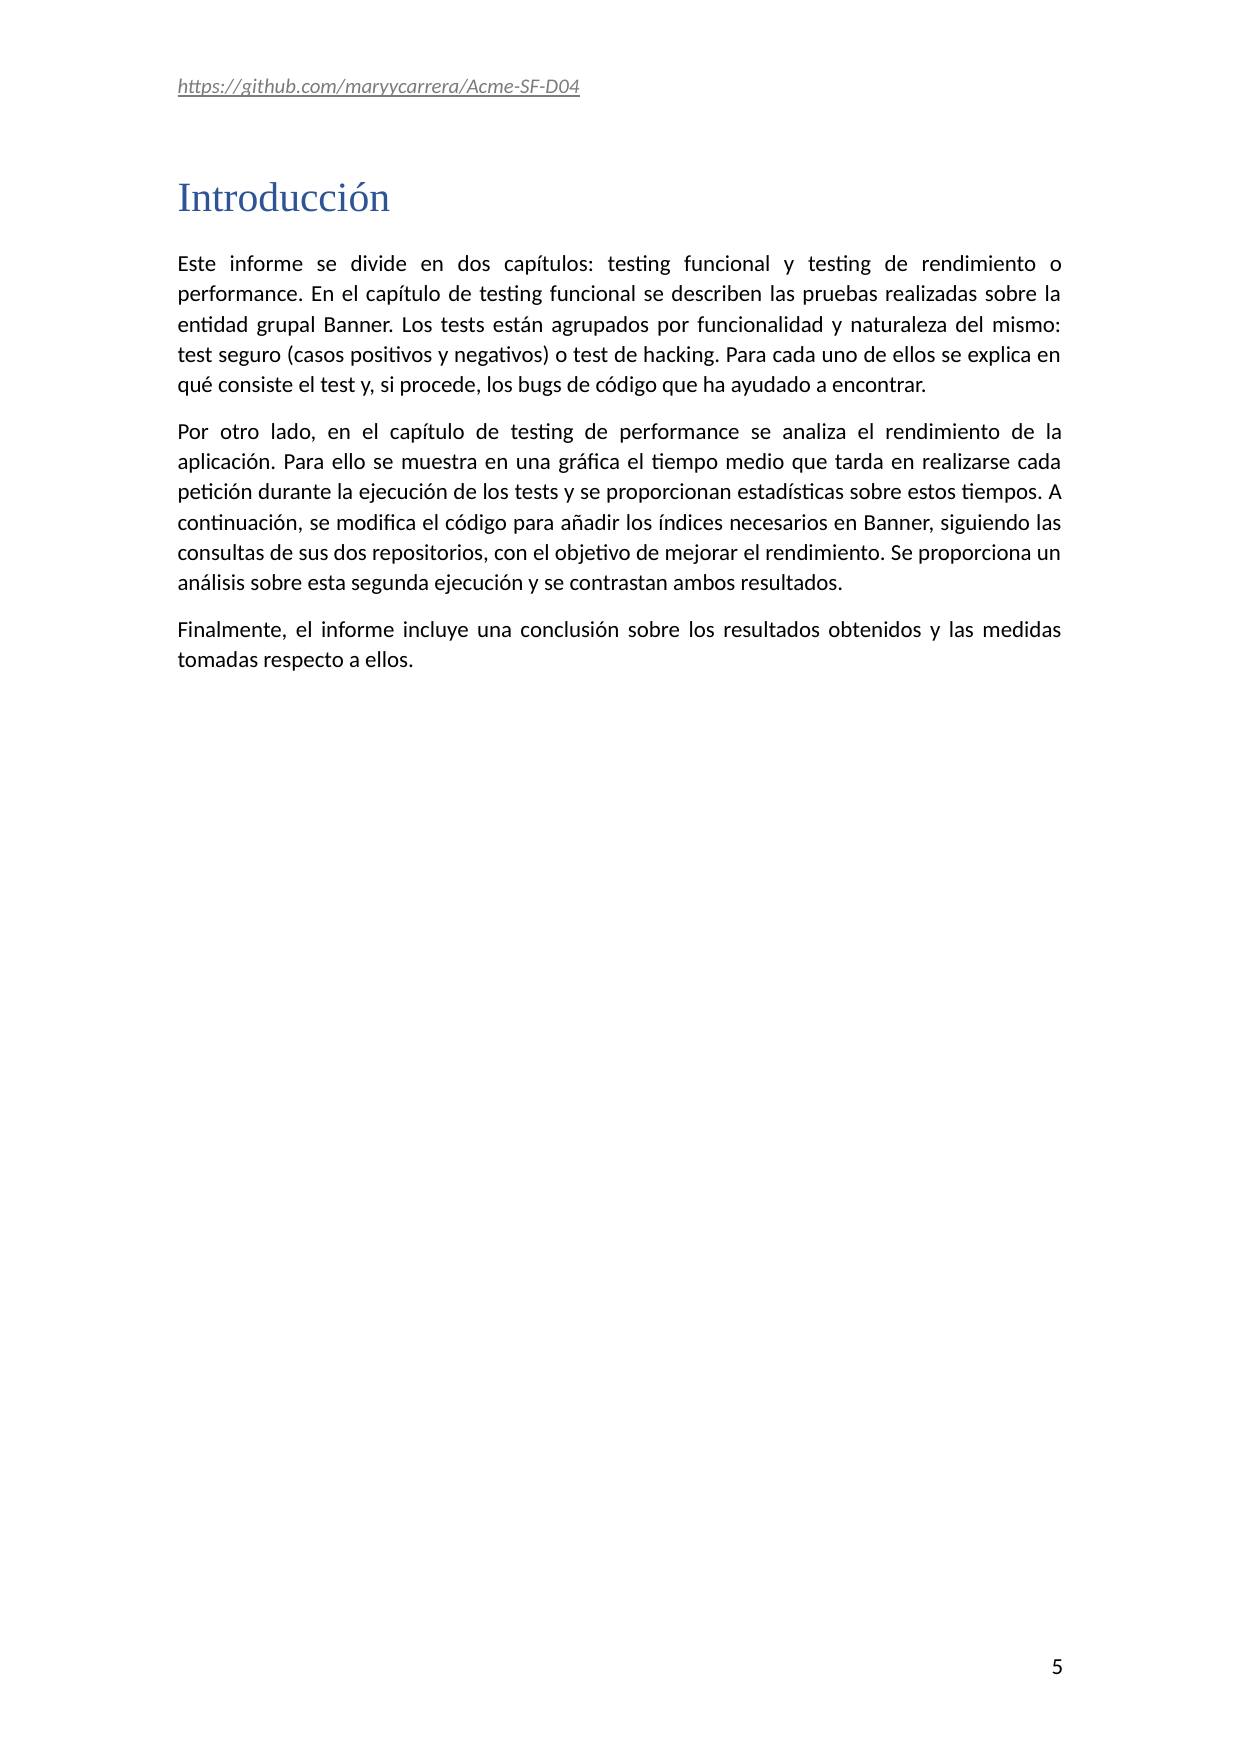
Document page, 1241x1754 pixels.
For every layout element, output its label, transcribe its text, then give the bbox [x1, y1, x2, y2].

text Este informe se divide en dos capítulos: testing funcional y testing de rendimiento o performance. En el capítulo de testing funcional se describen las pruebas realizadas sobre la entidad grupal Banner. Los tests están agrupados por funcionalidad y naturaleza del mismo: test seguro (casos positivos y negativos) o test de hacking. Para cada uno de ellos se explica en qué consiste el test y, si procede, los bugs de código que ha ayudado a encontrar. [177, 249, 1063, 398]
subtitle Introducción [177, 173, 1063, 221]
text Por otro lado, en el capítulo de testing de performance se analiza el rendimiento de la aplicación. Para ello se muestra en una gráfica el tiempo medio que tarda en realizarse cada petición durante la ejecución de los tests y se proporcionan estadísticas sobre estos tiempos. A continuación, se modifica el código para añadir los índices necesarios en Banner, siguiendo las consultas de sus dos repositorios, con el objetivo de mejorar el rendimiento. Se proporciona un análisis sobre esta segunda ejecución y se contrastan ambos resultados. [177, 417, 1063, 596]
text Finalmente, el informe incluye una conclusión sobre los resultados obtenidos y las medidas tomadas respecto a ellos. [177, 615, 1063, 673]
